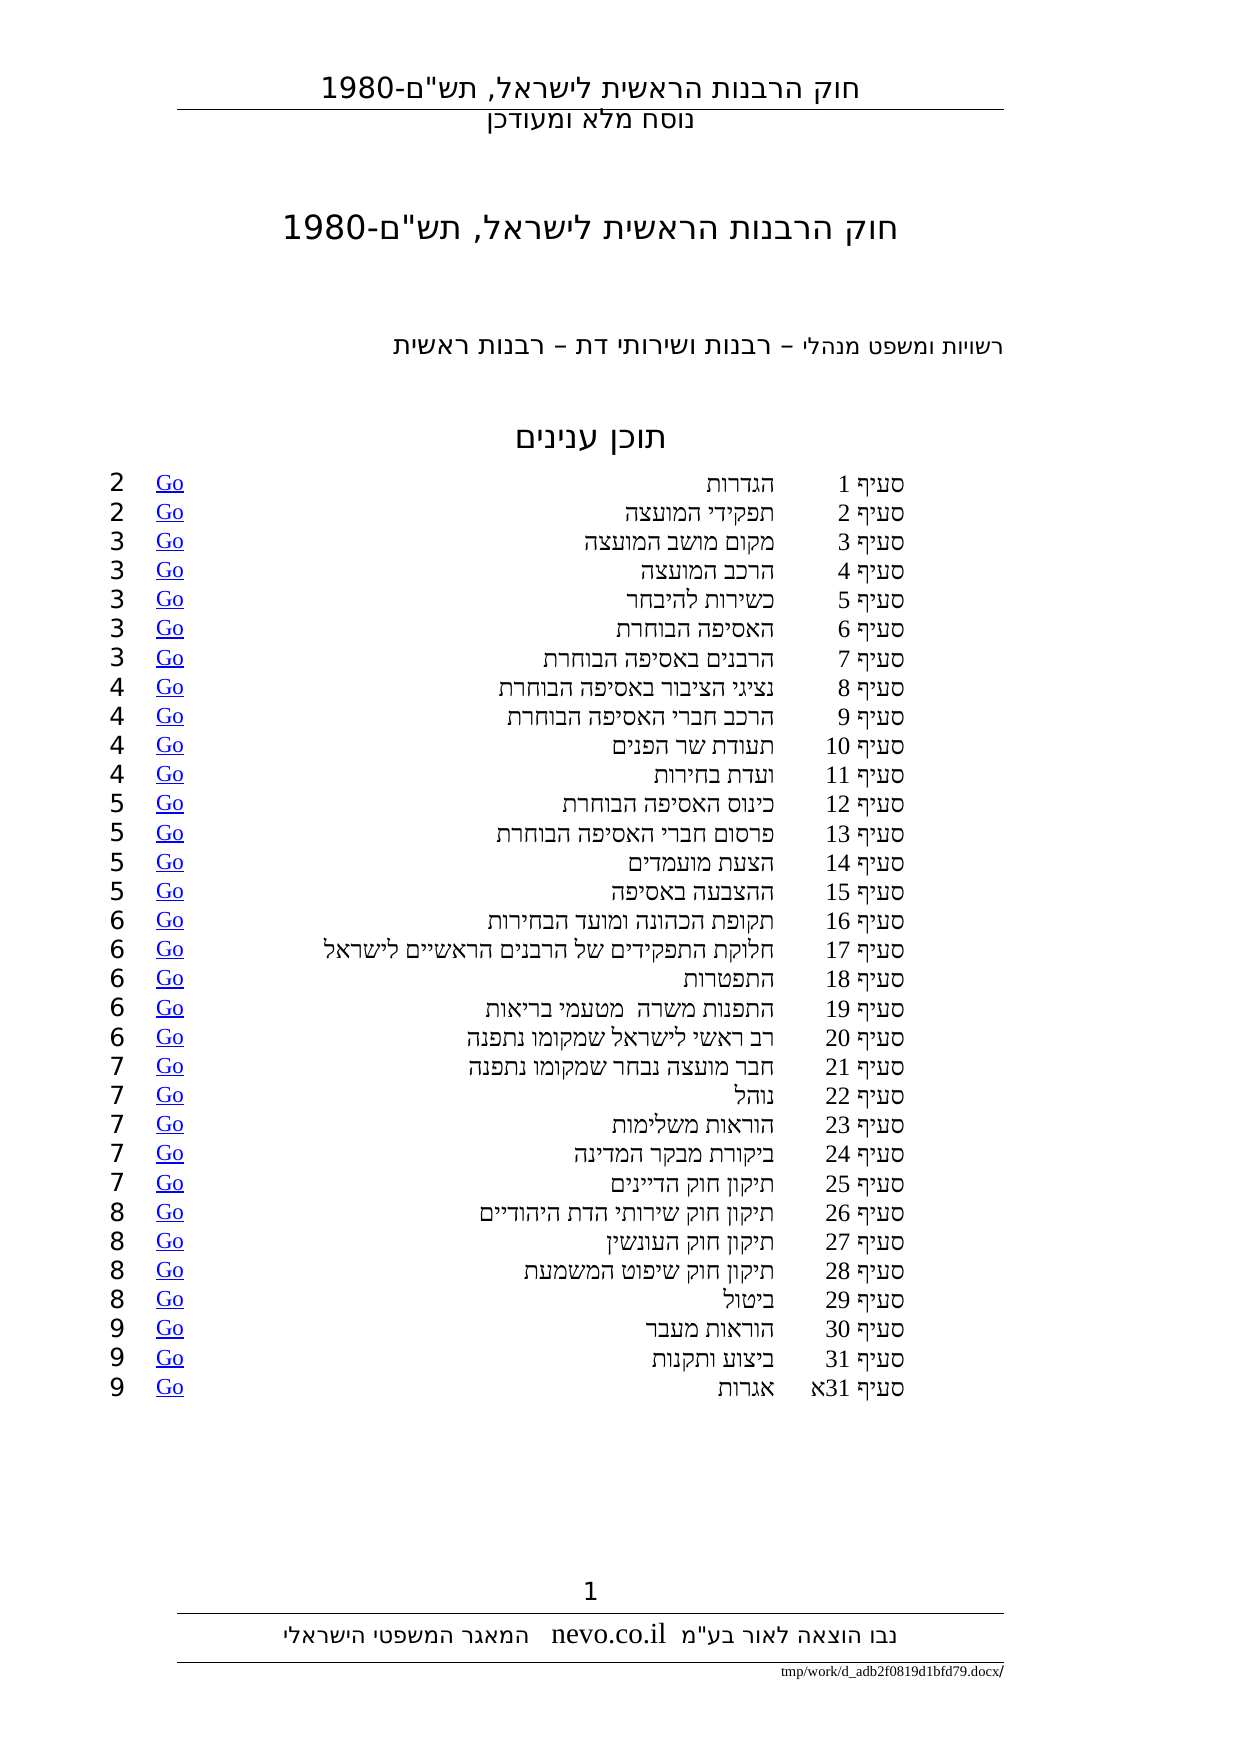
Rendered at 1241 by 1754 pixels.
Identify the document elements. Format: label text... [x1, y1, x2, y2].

table_cell סעיף 4 [786, 556, 916, 585]
table_cell סעיף 16 [786, 906, 916, 935]
table_cell סעיף 5 [786, 585, 916, 614]
table_cell 4 [48, 819, 136, 848]
table_cell סעיף 20 [786, 1023, 916, 1052]
table_cell Go [136, 1081, 195, 1110]
table_cell Go [136, 906, 195, 935]
table_cell Go [136, 1169, 195, 1198]
table_cell תעודת שר הפנים [195, 731, 786, 760]
table_cell כינוס האסיפה הבוחרת [195, 790, 786, 819]
table_cell הצעת מועמדים [195, 848, 786, 877]
table_cell סעיף 24 [786, 1140, 916, 1169]
table_cell Go [136, 877, 195, 906]
table_cell 2 [48, 527, 136, 556]
table_cell 5 [48, 994, 136, 1023]
table_cell 7 [48, 1315, 136, 1344]
table_cell 3 [48, 644, 136, 673]
table_cell נוהל [195, 1081, 786, 1110]
table_cell Go [136, 585, 195, 614]
table_cell Go [136, 1344, 195, 1373]
table_cell 7 [48, 1373, 136, 1402]
table_cell Go [136, 731, 195, 760]
table_cell Go [136, 1052, 195, 1081]
table_header סעיף 1 [786, 469, 916, 498]
table_cell 2 [48, 556, 136, 585]
table_cell Go [136, 1140, 195, 1169]
table_cell 4 [48, 877, 136, 906]
table_cell הרכב המועצה [195, 556, 786, 585]
table_cell סעיף 28 [786, 1256, 916, 1285]
table_cell התפנות משרה מטעמי בריאות [195, 994, 786, 1023]
table_cell 4 [48, 760, 136, 789]
table_cell Go [136, 935, 195, 964]
table_cell הוראות משלימות [195, 1110, 786, 1139]
table_cell 6 [48, 1256, 136, 1285]
table_cell Go [136, 615, 195, 644]
table_cell 5 [48, 935, 136, 964]
table_cell Go [136, 1198, 195, 1227]
table_cell Go [136, 1227, 195, 1256]
table_cell ביצוע ותקנות [195, 1344, 786, 1373]
table_cell 5 [48, 1110, 136, 1139]
table_cell סעיף 18 [786, 965, 916, 994]
table_cell סעיף 14 [786, 848, 916, 877]
table_cell Go [136, 1373, 195, 1402]
table_cell סעיף 31א [786, 1373, 916, 1402]
table_cell סעיף 27 [786, 1227, 916, 1256]
table_header 2 [48, 469, 136, 498]
table_cell תיקון חוק הדיינים [195, 1169, 786, 1198]
table_cell הרבנים באסיפה הבוחרת [195, 644, 786, 673]
table_cell תקופת הכהונה ומועד הבחירות [195, 906, 786, 935]
table_cell סעיף 11 [786, 760, 916, 789]
table_cell Go [136, 527, 195, 556]
table_cell סעיף 2 [786, 498, 916, 527]
table_cell סעיף 25 [786, 1169, 916, 1198]
table_cell Go [136, 965, 195, 994]
table_cell סעיף 15 [786, 877, 916, 906]
table_cell Go [136, 556, 195, 585]
table_cell Go [136, 498, 195, 527]
table_cell 5 [48, 1023, 136, 1052]
table_cell התפטרות [195, 965, 786, 994]
table_cell 7 [48, 1344, 136, 1373]
table_cell כשירות להיבחר [195, 585, 786, 614]
table_cell 3 [48, 702, 136, 731]
table_cell ההצבעה באסיפה [195, 877, 786, 906]
table_cell 3 [48, 615, 136, 644]
text חוק הרבנות הראשית לישראל, תש"ם-1980 [177, 208, 1004, 247]
table_cell פרסום חברי האסיפה הבוחרת [195, 819, 786, 848]
table_cell הרכב חברי האסיפה הבוחרת [195, 702, 786, 731]
table_cell סעיף 29 [786, 1285, 916, 1314]
table_cell חבר מועצה נבחר שמקומו נתפנה [195, 1052, 786, 1081]
table_cell 5 [48, 1081, 136, 1110]
table_cell 7 [48, 1285, 136, 1314]
table_cell Go [136, 1110, 195, 1139]
table_cell Go [136, 760, 195, 789]
table_cell 5 [48, 965, 136, 994]
table_cell 4 [48, 731, 136, 760]
table_cell Go [136, 819, 195, 848]
table_cell סעיף 13 [786, 819, 916, 848]
table_cell מקום מושב המועצה [195, 527, 786, 556]
table_cell 6 [48, 1198, 136, 1227]
table_cell Go [136, 644, 195, 673]
table_cell סעיף 31 [786, 1344, 916, 1373]
table_cell Go [136, 790, 195, 819]
table_cell סעיף 12 [786, 790, 916, 819]
table_cell סעיף 22 [786, 1081, 916, 1110]
table_cell אגרות [195, 1373, 786, 1402]
table_cell סעיף 30 [786, 1315, 916, 1344]
table_cell סעיף 17 [786, 935, 916, 964]
table_cell 3 [48, 673, 136, 702]
table_cell תיקון חוק שיפוט המשמעת [195, 1256, 786, 1285]
text תוכן ענינים [177, 417, 1004, 456]
table_cell סעיף 6 [786, 615, 916, 644]
table_cell Go [136, 1256, 195, 1285]
table_cell חלוקת התפקידים של הרבנים הראשיים לישראל [195, 935, 786, 964]
table_header Go [136, 469, 195, 498]
table_cell Go [136, 1023, 195, 1052]
table_cell 6 [48, 1140, 136, 1169]
table_cell 6 [48, 1169, 136, 1198]
table_cell סעיף 9 [786, 702, 916, 731]
text רשויות ומשפט מנהלי – רבנות ושירותי דת – רבנות ראשית [59, 329, 1004, 361]
table_cell תיקון חוק העונשין [195, 1227, 786, 1256]
table_cell Go [136, 848, 195, 877]
table_cell Go [136, 1285, 195, 1314]
table_cell נציגי הציבור באסיפה הבוחרת [195, 673, 786, 702]
table_cell סעיף 21 [786, 1052, 916, 1081]
table_cell Go [136, 702, 195, 731]
table_cell סעיף 7 [786, 644, 916, 673]
table_cell סעיף 26 [786, 1198, 916, 1227]
table_cell האסיפה הבוחרת [195, 615, 786, 644]
table_cell 2 [48, 498, 136, 527]
table_cell 5 [48, 1052, 136, 1081]
table_cell 4 [48, 848, 136, 877]
table_cell סעיף 19 [786, 994, 916, 1023]
table_cell סעיף 3 [786, 527, 916, 556]
table_cell תפקידי המועצה [195, 498, 786, 527]
table_cell סעיף 10 [786, 731, 916, 760]
table_cell Go [136, 994, 195, 1023]
table_header הגדרות [195, 469, 786, 498]
table_cell Go [136, 673, 195, 702]
table_cell סעיף 8 [786, 673, 916, 702]
table_cell Go [136, 1315, 195, 1344]
table_cell 3 [48, 585, 136, 614]
table_cell 4 [48, 790, 136, 819]
table_cell תיקון חוק שירותי הדת היהודיים [195, 1198, 786, 1227]
table_cell 4 [48, 906, 136, 935]
table_cell רב ראשי לישראל שמקומו נתפנה [195, 1023, 786, 1052]
table_cell 6 [48, 1227, 136, 1256]
table_cell ביטול [195, 1285, 786, 1314]
table_cell ועדת בחירות [195, 760, 786, 789]
table_cell הוראות מעבר [195, 1315, 786, 1344]
table_cell ביקורת מבקר המדינה [195, 1140, 786, 1169]
table_cell סעיף 23 [786, 1110, 916, 1139]
